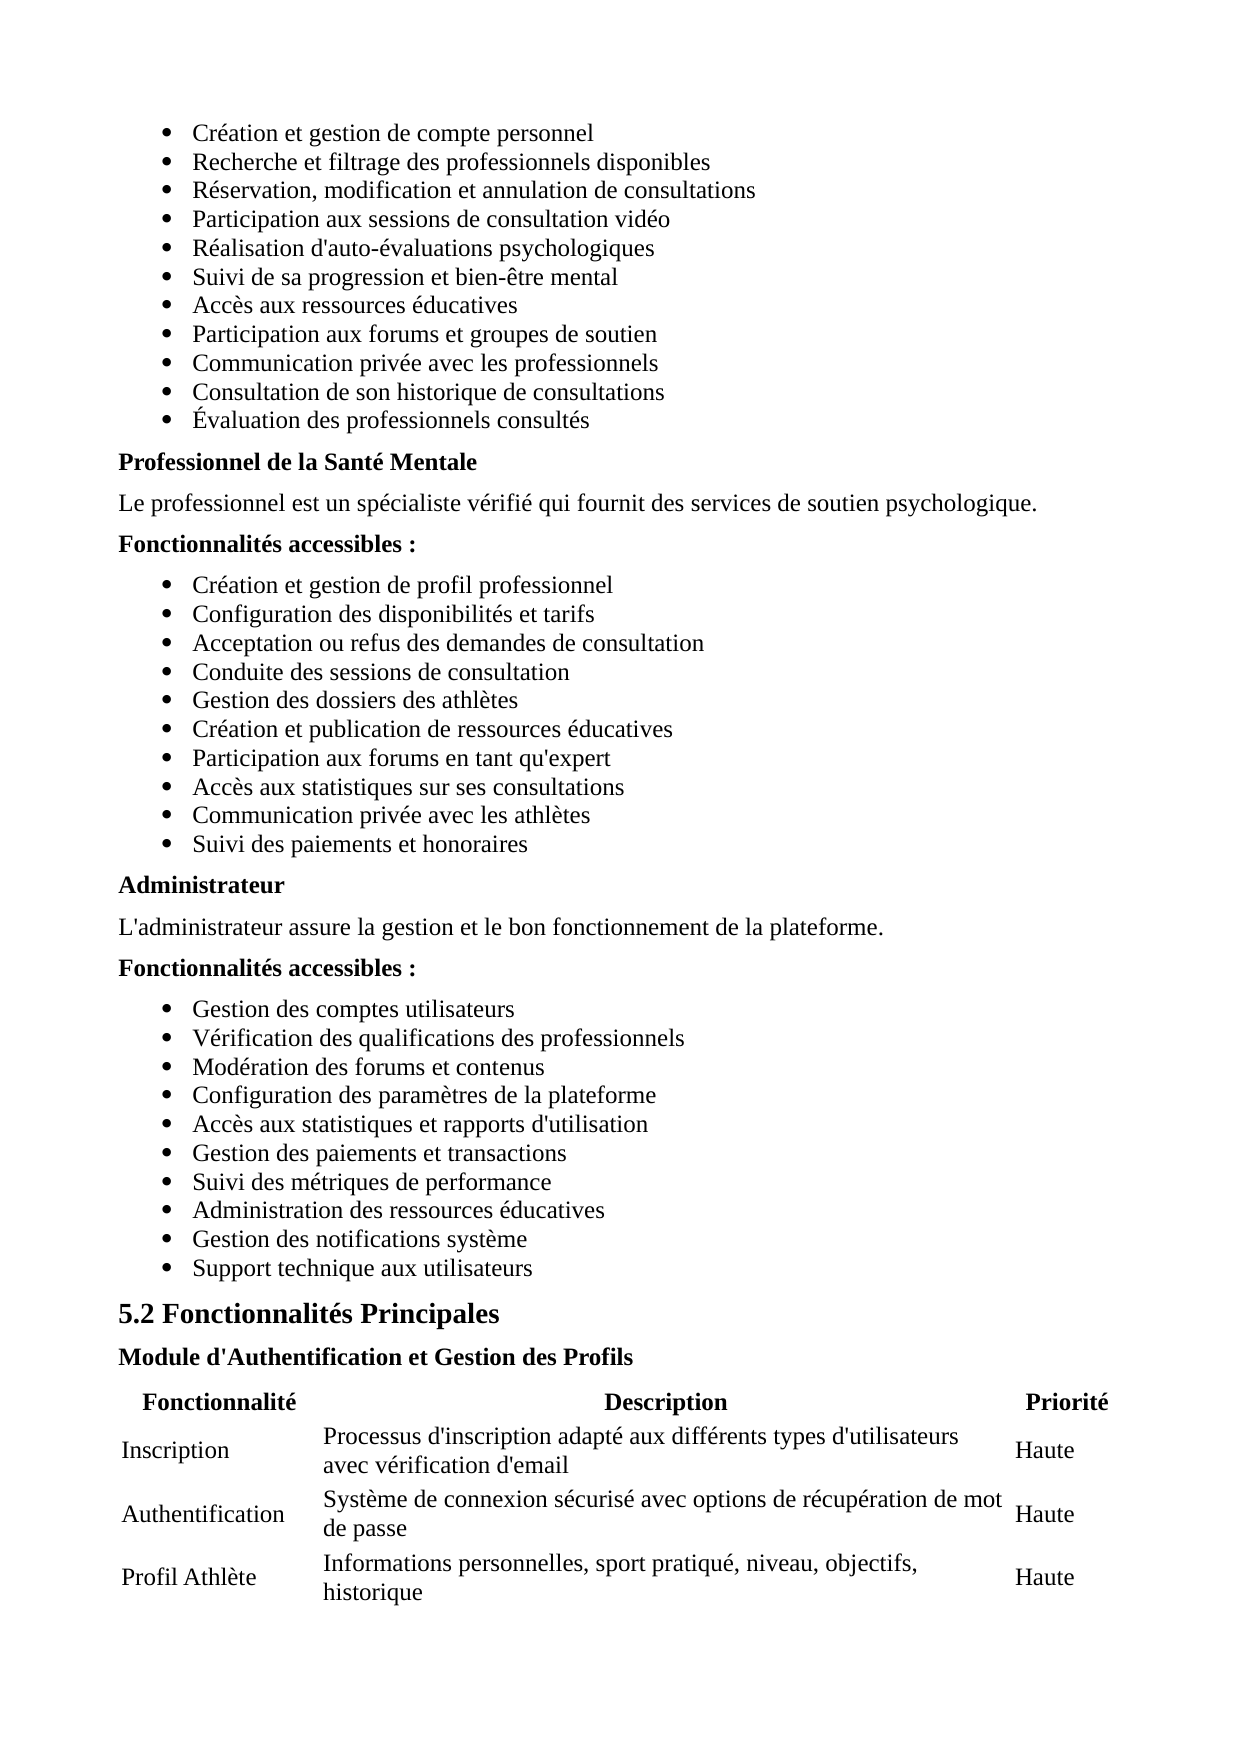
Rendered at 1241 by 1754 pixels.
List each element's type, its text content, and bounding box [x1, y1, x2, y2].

list Modération des forums et contenus [162, 1052, 1122, 1081]
table_cell Haute [1012, 1545, 1122, 1608]
subtitle Administrateur [118, 871, 1122, 899]
list Réservation, modification et annulation de consultations [162, 176, 1122, 204]
table_cell Haute [1012, 1418, 1122, 1482]
list Participation aux forums en tant qu'expert [162, 743, 1122, 772]
list Accès aux ressources éducatives [162, 291, 1122, 319]
list Création et publication de ressources éducatives [162, 714, 1122, 743]
list Réalisation d'auto-évaluations psychologiques [162, 233, 1122, 262]
text Fonctionnalités accessibles : [118, 953, 1122, 982]
list Communication privée avec les athlètes [162, 801, 1122, 829]
table_cell Inscription [118, 1418, 320, 1482]
list Évaluation des professionnels consultés [162, 406, 1122, 434]
list Suivi des paiements et honoraires [162, 829, 1122, 858]
table_cell Système de connexion sécurisé avec options de récupération de mot de passe [320, 1482, 1012, 1545]
table_cell Haute [1012, 1482, 1122, 1545]
list Conduite des sessions de consultation [162, 657, 1122, 686]
list Gestion des dossiers des athlètes [162, 686, 1122, 714]
list Vérification des qualifications des professionnels [162, 1023, 1122, 1052]
list Acceptation ou refus des demandes de consultation [162, 628, 1122, 657]
list Création et gestion de profil professionnel [162, 571, 1122, 599]
table_header Description [320, 1384, 1012, 1418]
list Suivi de sa progression et bien-être mental [162, 262, 1122, 291]
text Fonctionnalités accessibles : [118, 529, 1122, 558]
list Configuration des paramètres de la plateforme [162, 1081, 1122, 1109]
list Communication privée avec les professionnels [162, 348, 1122, 377]
list Consultation de son historique de consultations [162, 377, 1122, 406]
list Recherche et filtrage des professionnels disponibles [162, 147, 1122, 176]
text L'administrateur assure la gestion et le bon fonctionnement de la plateforme. [118, 912, 1122, 941]
table_header Fonctionnalité [118, 1384, 320, 1418]
table_cell Profil Athlète [118, 1545, 320, 1608]
subtitle 5.2 Fonctionnalités Principales [118, 1296, 1122, 1330]
list Administration des ressources éducatives [162, 1196, 1122, 1224]
list Accès aux statistiques et rapports d'utilisation [162, 1109, 1122, 1138]
subtitle Module d'Authentification et Gestion des Profils [118, 1342, 1122, 1371]
table_cell Processus d'inscription adapté aux différents types d'utilisateurs avec vérification d'email [320, 1418, 1012, 1482]
list Gestion des paiements et transactions [162, 1138, 1122, 1167]
list Support technique aux utilisateurs [162, 1253, 1122, 1282]
list Participation aux sessions de consultation vidéo [162, 204, 1122, 233]
table_header Priorité [1012, 1384, 1122, 1418]
subtitle Professionnel de la Santé Mentale [118, 447, 1122, 476]
list Configuration des disponibilités et tarifs [162, 599, 1122, 628]
list Participation aux forums et groupes de soutien [162, 319, 1122, 348]
table_cell Authentification [118, 1482, 320, 1545]
table_cell Informations personnelles, sport pratiqué, niveau, objectifs, historique [320, 1545, 1012, 1608]
list Accès aux statistiques sur ses consultations [162, 772, 1122, 801]
text Le professionnel est un spécialiste vérifié qui fournit des services de soutien psychologique. [118, 488, 1122, 517]
list Création et gestion de compte personnel [162, 118, 1122, 147]
list Suivi des métriques de performance [162, 1167, 1122, 1196]
list Gestion des notifications système [162, 1224, 1122, 1253]
list Gestion des comptes utilisateurs [162, 994, 1122, 1023]
